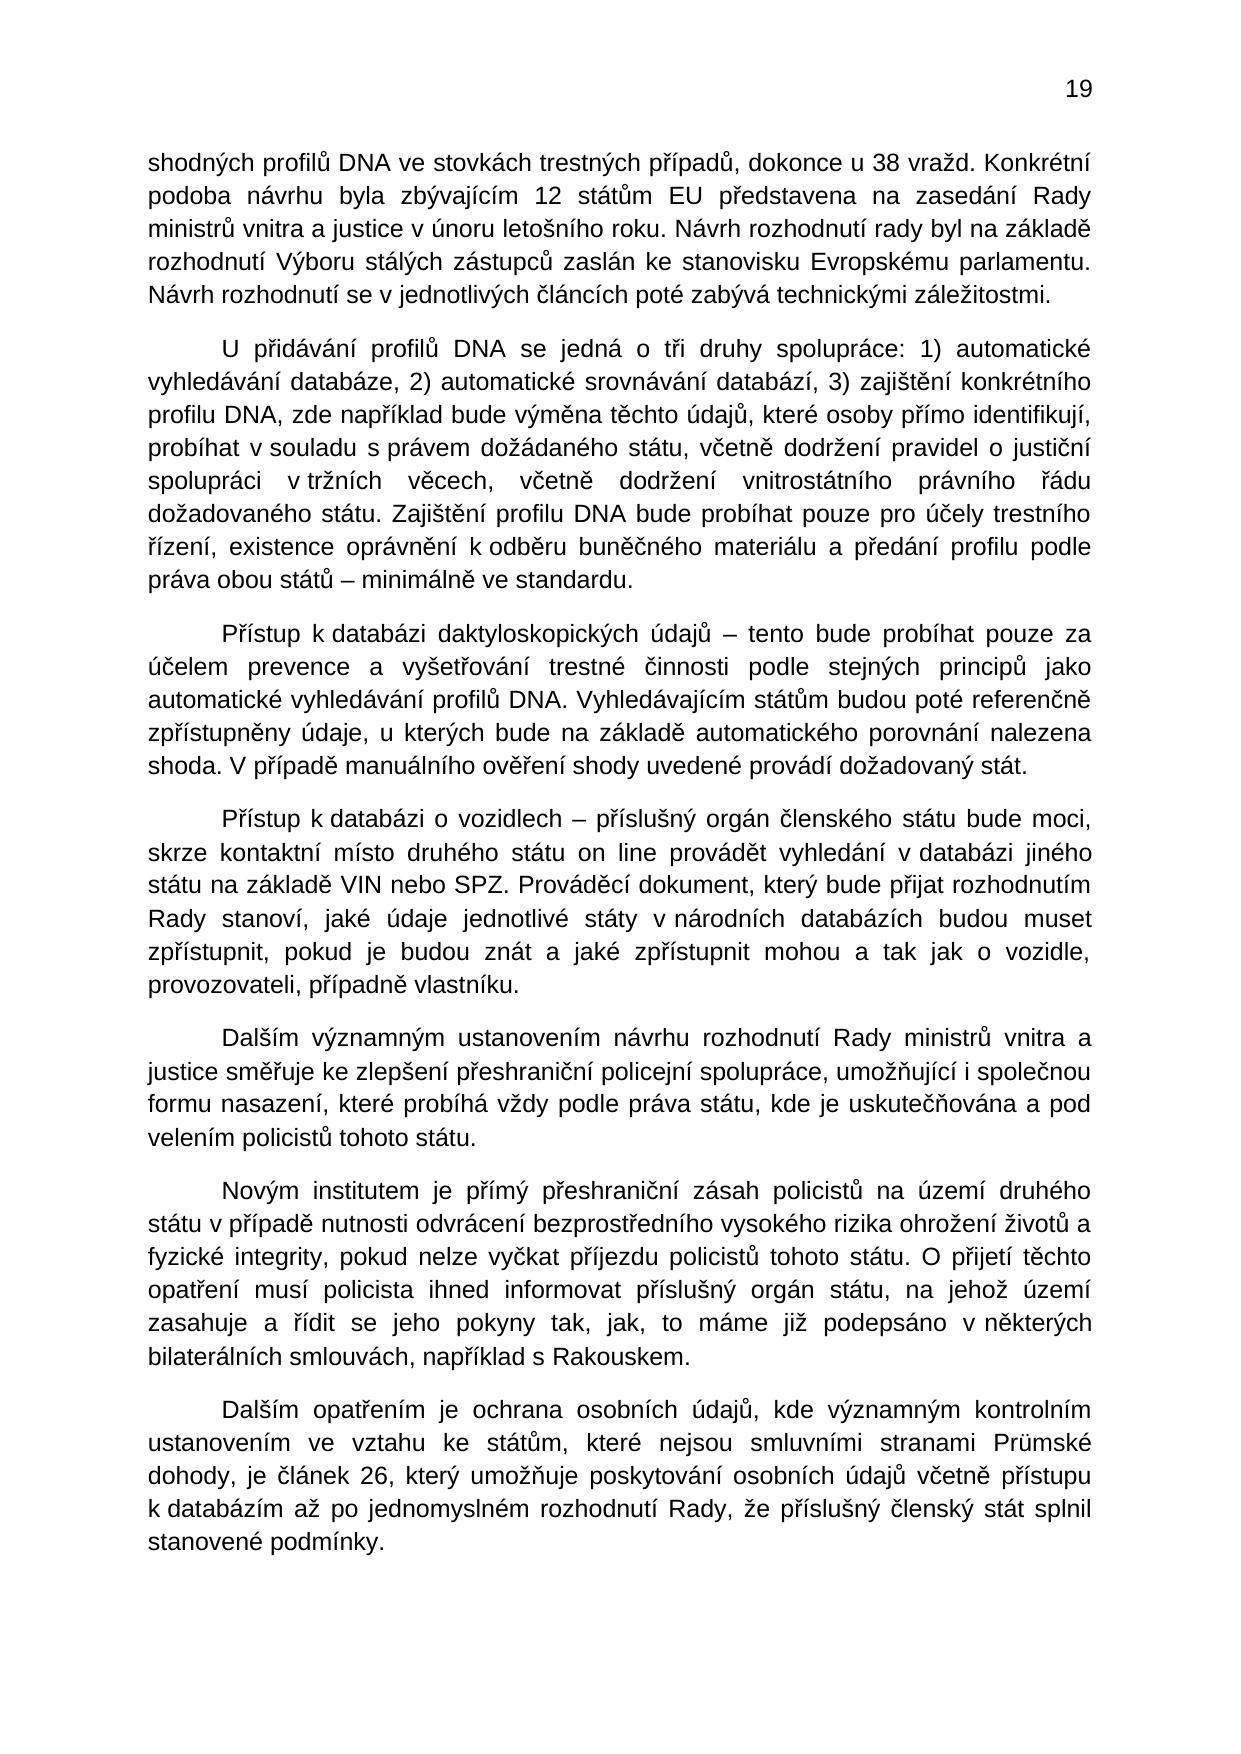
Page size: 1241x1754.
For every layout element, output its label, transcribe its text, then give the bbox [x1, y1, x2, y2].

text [148, 148, 1093, 308]
text Přístup k databázi daktyloskopických údajů – tento bude probíhat pouze za účelem prevence a vyšetřování trestné činnosti podle stejných principů jako automatické vyhledávání profilů DNA. Vyhledávajícím státům budou poté referenčně zpřístupněny údaje, u kterých bude na základě automatického porovnání nalezena shoda. V případě manuálního ověření shody uvedené provádí dožadovaný stát. [148, 618, 1093, 779]
text U přidávání profilů DNA se jedná o tři druhy spolupráce: 1) automatické vyhledávání databáze, 2) automatické srovnávání databází, 3) zajištění konkrétního profilu DNA, zde například bude výměna těchto údajů, které osoby přímo identifikují, probíhat v souladu s právem dožádaného státu, včetně dodržení pravidel o justiční spolupráci v tržních věcech, včetně dodržení vnitrostátního právního řádu dožadovaného státu. Zajištění profilu DNA bude probíhat pouze pro účely trestního řízení, existence oprávnění k odběru buněčného materiálu a předání profilu podle práva obou států – minimálně ve standardu. [148, 333, 1093, 593]
text Dalším významným ustanovením návrhu rozhodnutí Rady ministrů vnitra a justice směřuje ke zlepšení přeshraniční policejní spolupráce, umožňující i společnou formu nasazení, které probíhá vždy podle práva státu, kde je uskutečňována a pod velením policistů tohoto státu. [148, 1023, 1093, 1151]
text Přístup k databázi o vozidlech – příslušný orgán členského státu bude moci, skrze kontaktní místo druhého státu on line provádět vyhledání v databázi jiného státu na základě VIN nebo SPZ. Prováděcí dokument, který bude přijat rozhodnutím Rady stanoví, jaké údaje jednotlivé státy v národních databázích budou muset zpřístupnit, pokud je budou znát a jaké zpřístupnit mohou a tak jak o vozidle, provozovateli, případně vlastníku. [148, 804, 1093, 998]
text Novým institutem je přímý přeshraniční zásah policistů na území druhého státu v případě nutnosti odvrácení bezprostředního vysokého rizika ohrožení životů a fyzické integrity, pokud nelze vyčkat příjezdu policistů tohoto státu. O přijetí těchto opatření musí policista ihned informovat příslušný orgán státu, na jehož území zasahuje a řídit se jeho pokyny tak, jak, to máme již podepsáno v některých bilaterálních smlouvách, například s Rakouskem. [148, 1176, 1093, 1370]
text Dalším opatřením je ochrana osobních údajů, kde významným kontrolním ustanovením ve vztahu ke státům, které nejsou smluvními stranami Prümské dohody, je článek 26, který umožňuje poskytování osobních údajů včetně přístupu k databázím až po jednomyslném rozhodnutí Rady, že příslušný členský stát splnil stanovené podmínky. [148, 1395, 1093, 1556]
